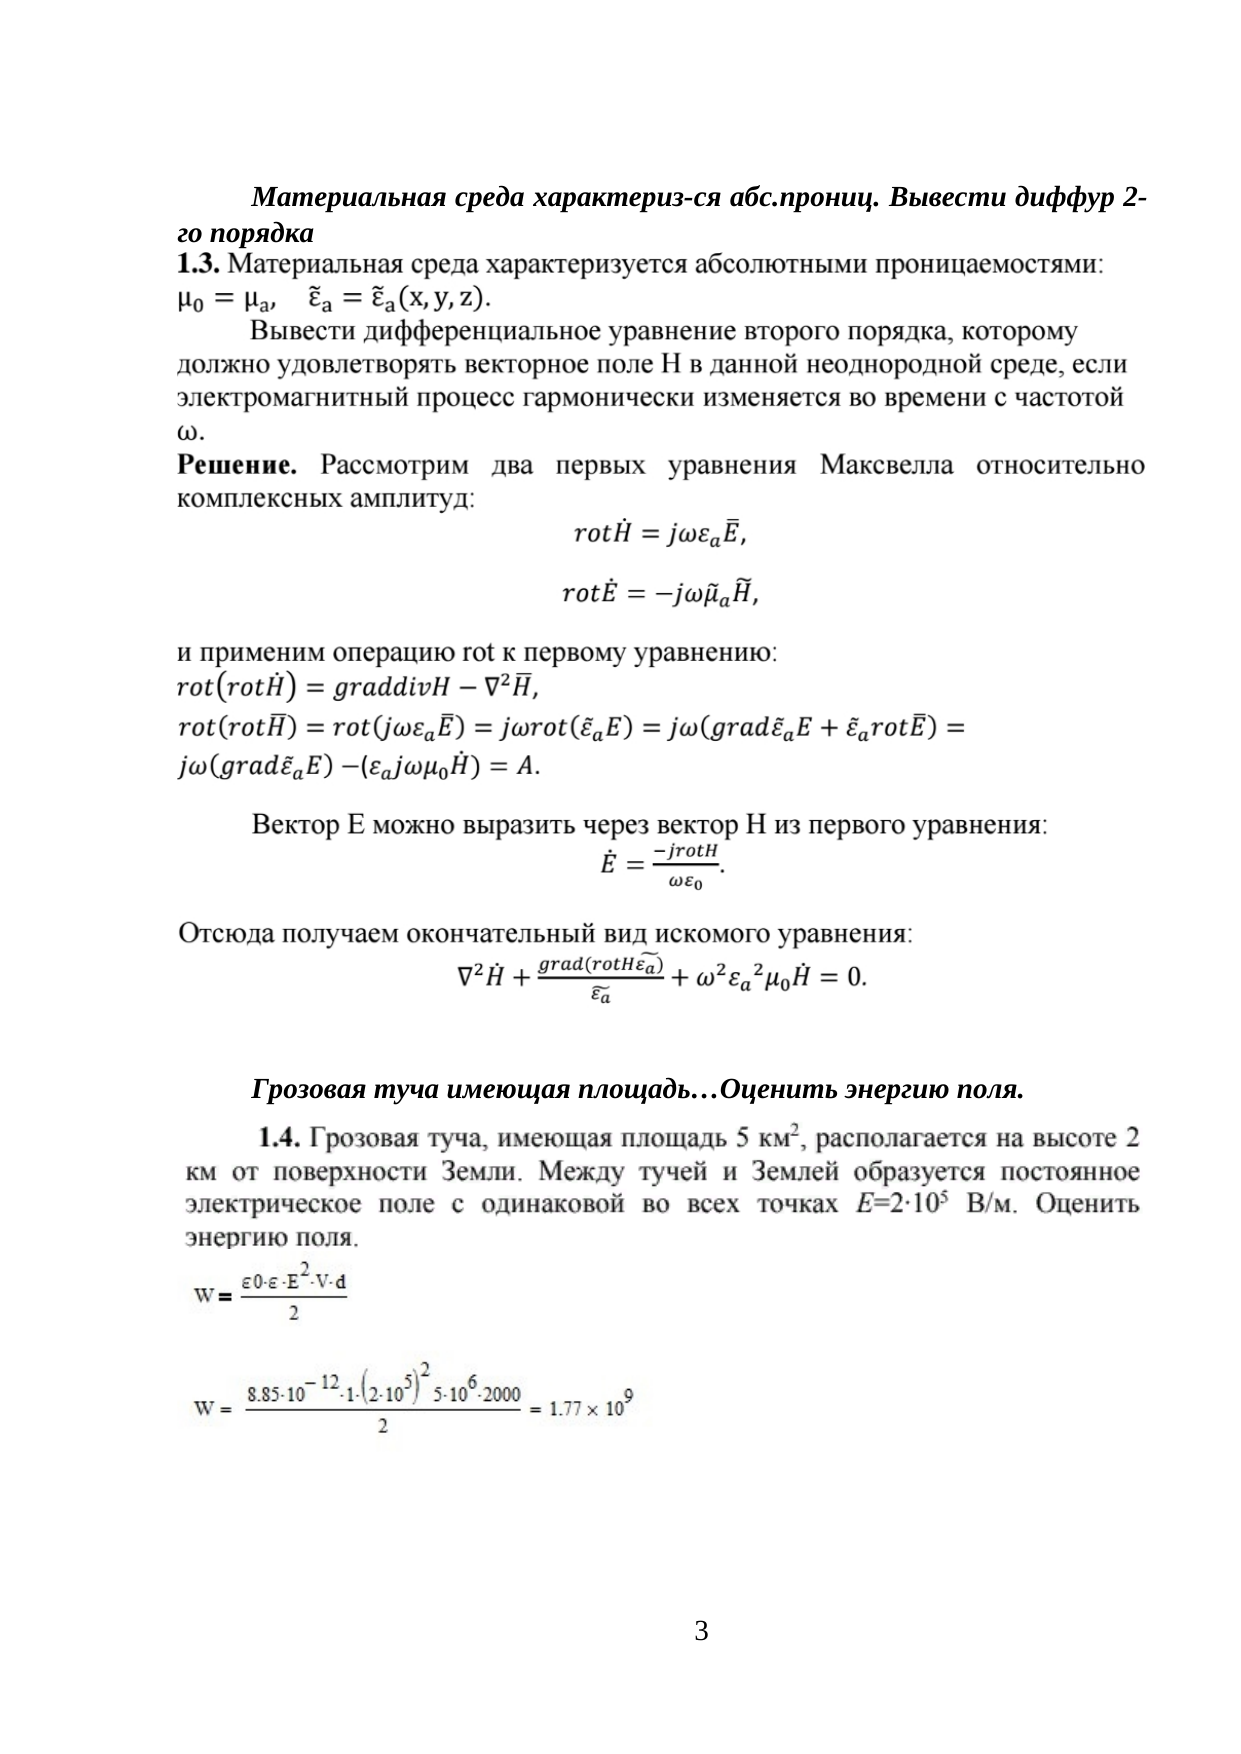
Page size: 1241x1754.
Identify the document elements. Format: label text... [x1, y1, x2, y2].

subtitle Материальная среда характериз-ся абс.прониц. Вывести диффур 2-го порядка [177, 179, 1152, 249]
picture [177, 251, 1151, 1044]
picture [177, 1107, 1152, 1249]
subtitle Грозовая туча имеющая площадь…Оценить энергию поля. [177, 1071, 1152, 1105]
picture [177, 1251, 668, 1458]
